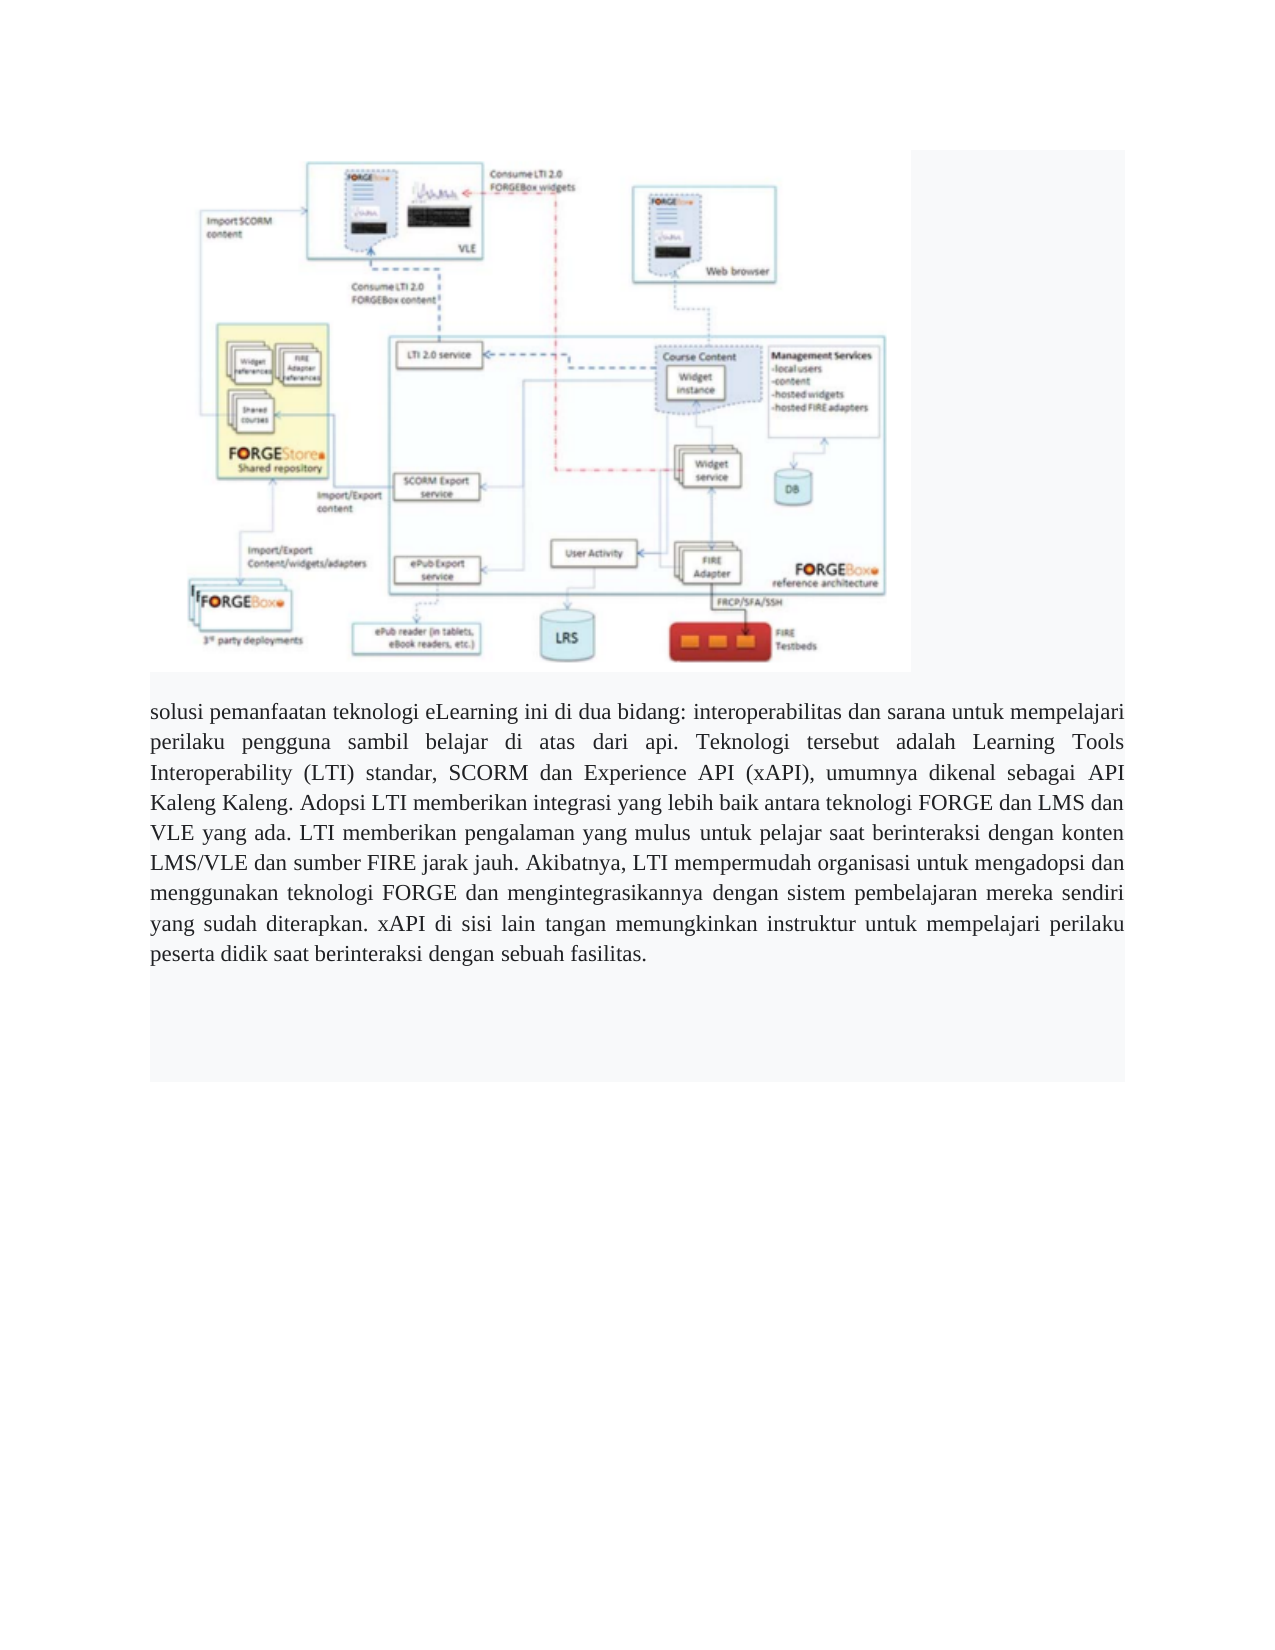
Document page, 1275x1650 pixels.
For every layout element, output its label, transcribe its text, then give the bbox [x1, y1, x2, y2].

picture [150, 149, 912, 672]
text solusi pemanfaatan teknologi eLearning ini di dua bidang: interoperabilitas dan sarana untuk mempelajari perilaku pengguna sambil belajar di atas dari api. Teknologi tersebut adalah Learning Tools Interoperability (LTI) standar, SCORM dan Experience API (xAPI), umumnya dikenal sebagai API Kaleng Kaleng. Adopsi LTI memberikan integrasi yang lebih baik antara teknologi FORGE dan LMS dan VLE yang ada. LTI memberikan pengalaman yang mulus untuk pelajar saat berinteraksi dengan konten LMS/VLE dan sumber FIRE jarak jauh. Akibatnya, LTI mempermudah organisasi untuk mengadopsi dan menggunakan teknologi FORGE dan mengintegrasikannya dengan sistem pembelajaran mereka sendiri yang sudah diterapkan. xAPI di sisi lain tangan memungkinkan instruktur untuk mempelajari perilaku peserta didik saat berinteraksi dengan sebuah fasilitas. [150, 698, 1125, 966]
